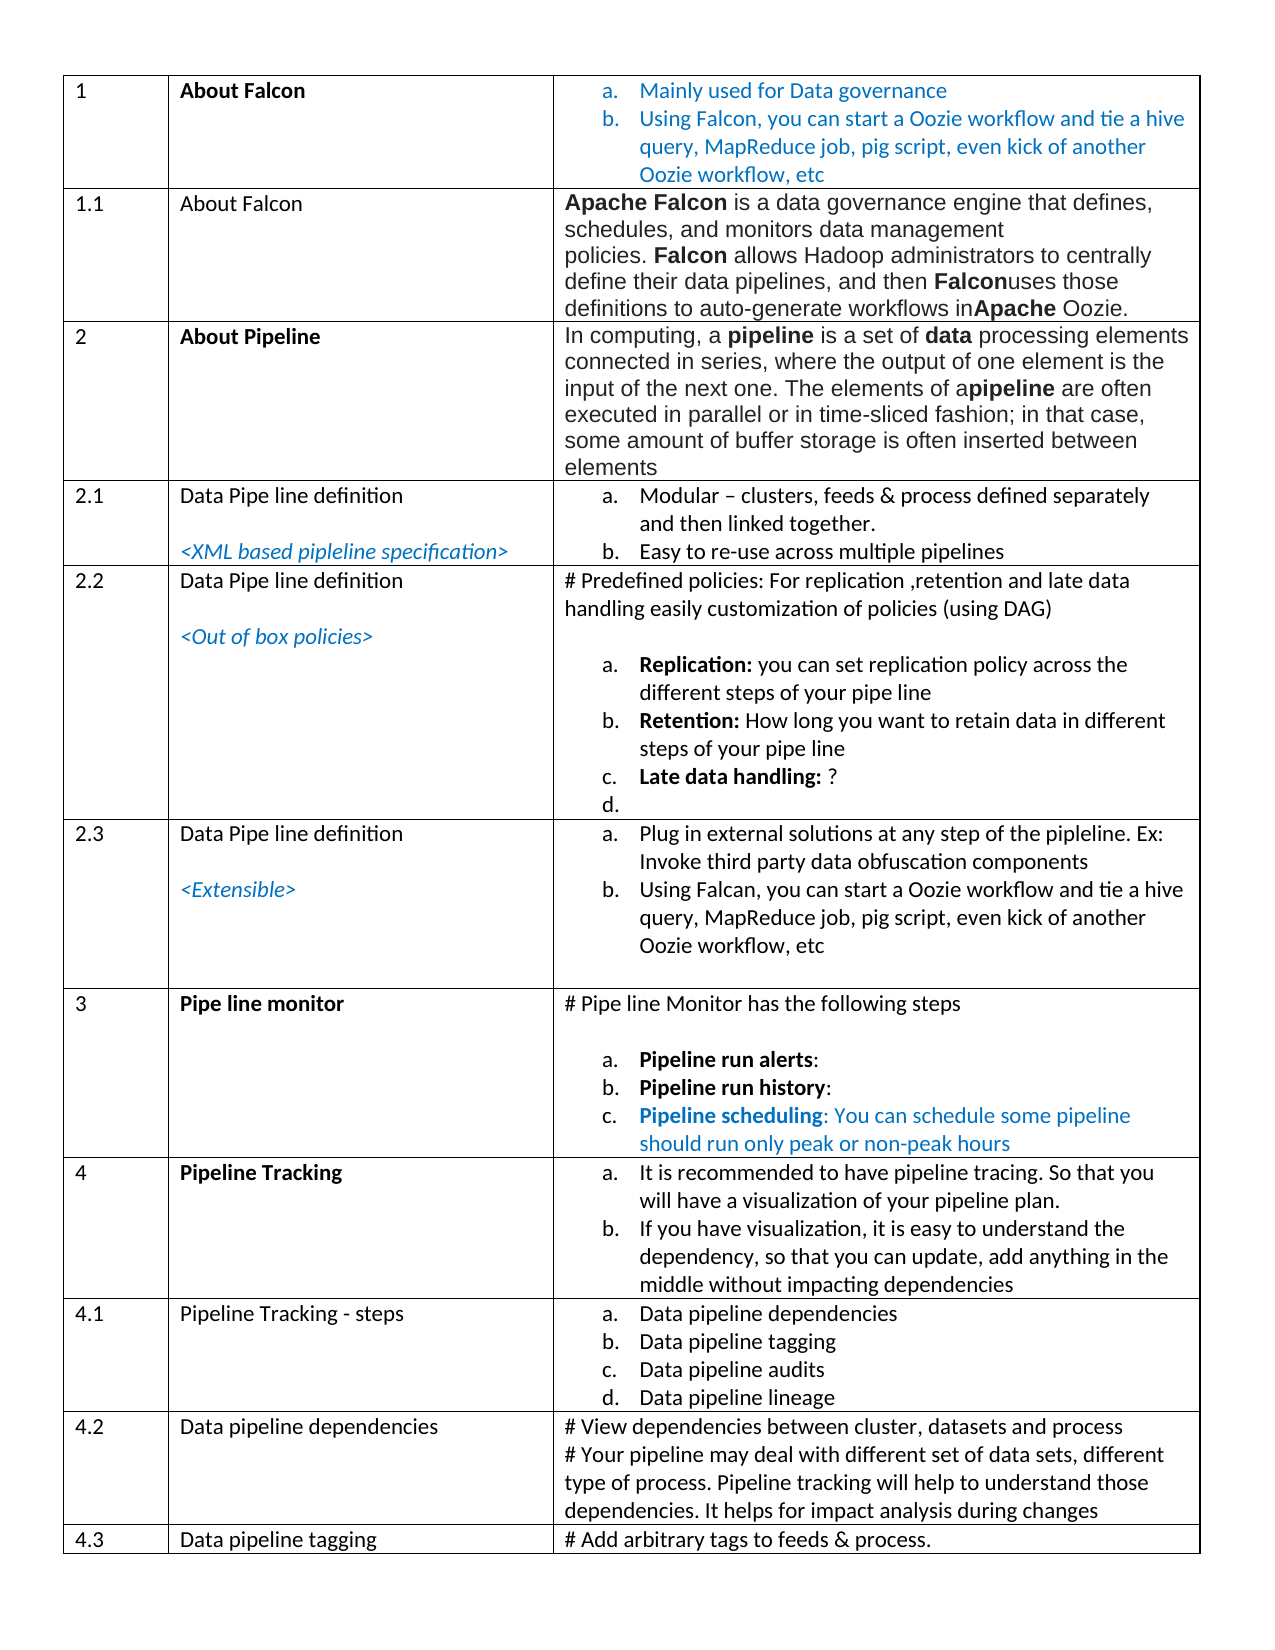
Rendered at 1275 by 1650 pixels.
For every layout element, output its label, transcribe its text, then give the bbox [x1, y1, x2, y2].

table_cell 4 [64, 1158, 168, 1298]
table_cell 2.2 [64, 566, 168, 818]
table_cell 4.3 [64, 1525, 168, 1553]
table_cell About Falcon [169, 76, 553, 188]
table_cell 1.1 [64, 189, 168, 321]
table_cell Data Pipe line definition <Extensible> [169, 820, 553, 988]
table_cell Pipeline Tracking [169, 1158, 553, 1298]
table_cell 2.1 [64, 481, 168, 565]
table_cell 2 [64, 322, 168, 480]
table_cell About Falcon [169, 189, 553, 321]
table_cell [554, 1525, 1199, 1553]
table_cell 1 [64, 76, 168, 188]
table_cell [169, 1525, 553, 1553]
table_cell It is recommended to have pipeline tracing. So that you will have a visualization of your pipeline plan. If you have visualization, it is easy to understand the dependency, so that you can update, add anything in the middle without impacting dependencies [554, 1158, 1199, 1298]
table_cell # Pipe line Monitor has the following steps Pipeline run alerts: Pipeline run history: Pipeline scheduling: You can schedule some pipeline should run only peak or non-peak hours [554, 989, 1199, 1157]
table_cell 4.1 [64, 1299, 168, 1411]
table_cell Plug in external solutions at any step of the pipleline. Ex: Invoke third party data obfuscation components Using Falcan, you can start a Oozie workflow and tie a hive query, MapReduce job, pig script, even kick of another Oozie workflow, etc [554, 820, 1199, 988]
table_cell # Predefined policies: For replication ,retention and late data handling easily customization of policies (using DAG) Replication: you can set replication policy across the different steps of your pipe line Retention: How long you want to retain data in different steps of your pipe line Late data handling: ? [554, 566, 1199, 818]
table_cell About Pipeline [169, 322, 553, 480]
table_cell Apache Falcon is a data governance engine that defines, schedules, and monitors data management policies. Falcon allows Hadoop administrators to centrally define their data pipelines, and then Falconuses those definitions to auto-generate workflows inApache Oozie. [554, 189, 1199, 321]
table_cell Data Pipe line definition <Out of box policies> [169, 566, 553, 818]
table_cell Pipe line monitor [169, 989, 553, 1157]
table_cell Data Pipe line definition <XML based pipleline specification> [169, 481, 553, 565]
table_cell 4.2 [64, 1412, 168, 1524]
table_cell Mainly used for Data governance Using Falcon, you can start a Oozie workflow and tie a hive query, MapReduce job, pig script, even kick of another Oozie workflow, etc [554, 76, 1199, 188]
table_cell Data pipeline dependencies Data pipeline tagging Data pipeline audits Data pipeline lineage [554, 1299, 1199, 1411]
table_cell Modular – clusters, feeds & process defined separately and then linked together. Easy to re-use across multiple pipelines [554, 481, 1199, 565]
table_cell # View dependencies between cluster, datasets and process # Your pipeline may deal with different set of data sets, different type of process. Pipeline tracking will help to understand those dependencies. It helps for impact analysis during changes [554, 1412, 1199, 1524]
table_cell Data pipeline dependencies [169, 1412, 553, 1524]
table_cell 2.3 [64, 820, 168, 988]
table_cell In computing, a pipeline is a set of data processing elements connected in series, where the output of one element is the input of the next one. The elements of apipeline are often executed in parallel or in time-sliced fashion; in that case, some amount of buffer storage is often inserted between elements [554, 322, 1199, 480]
table_cell Pipeline Tracking - steps [169, 1299, 553, 1411]
table_cell 3 [64, 989, 168, 1157]
